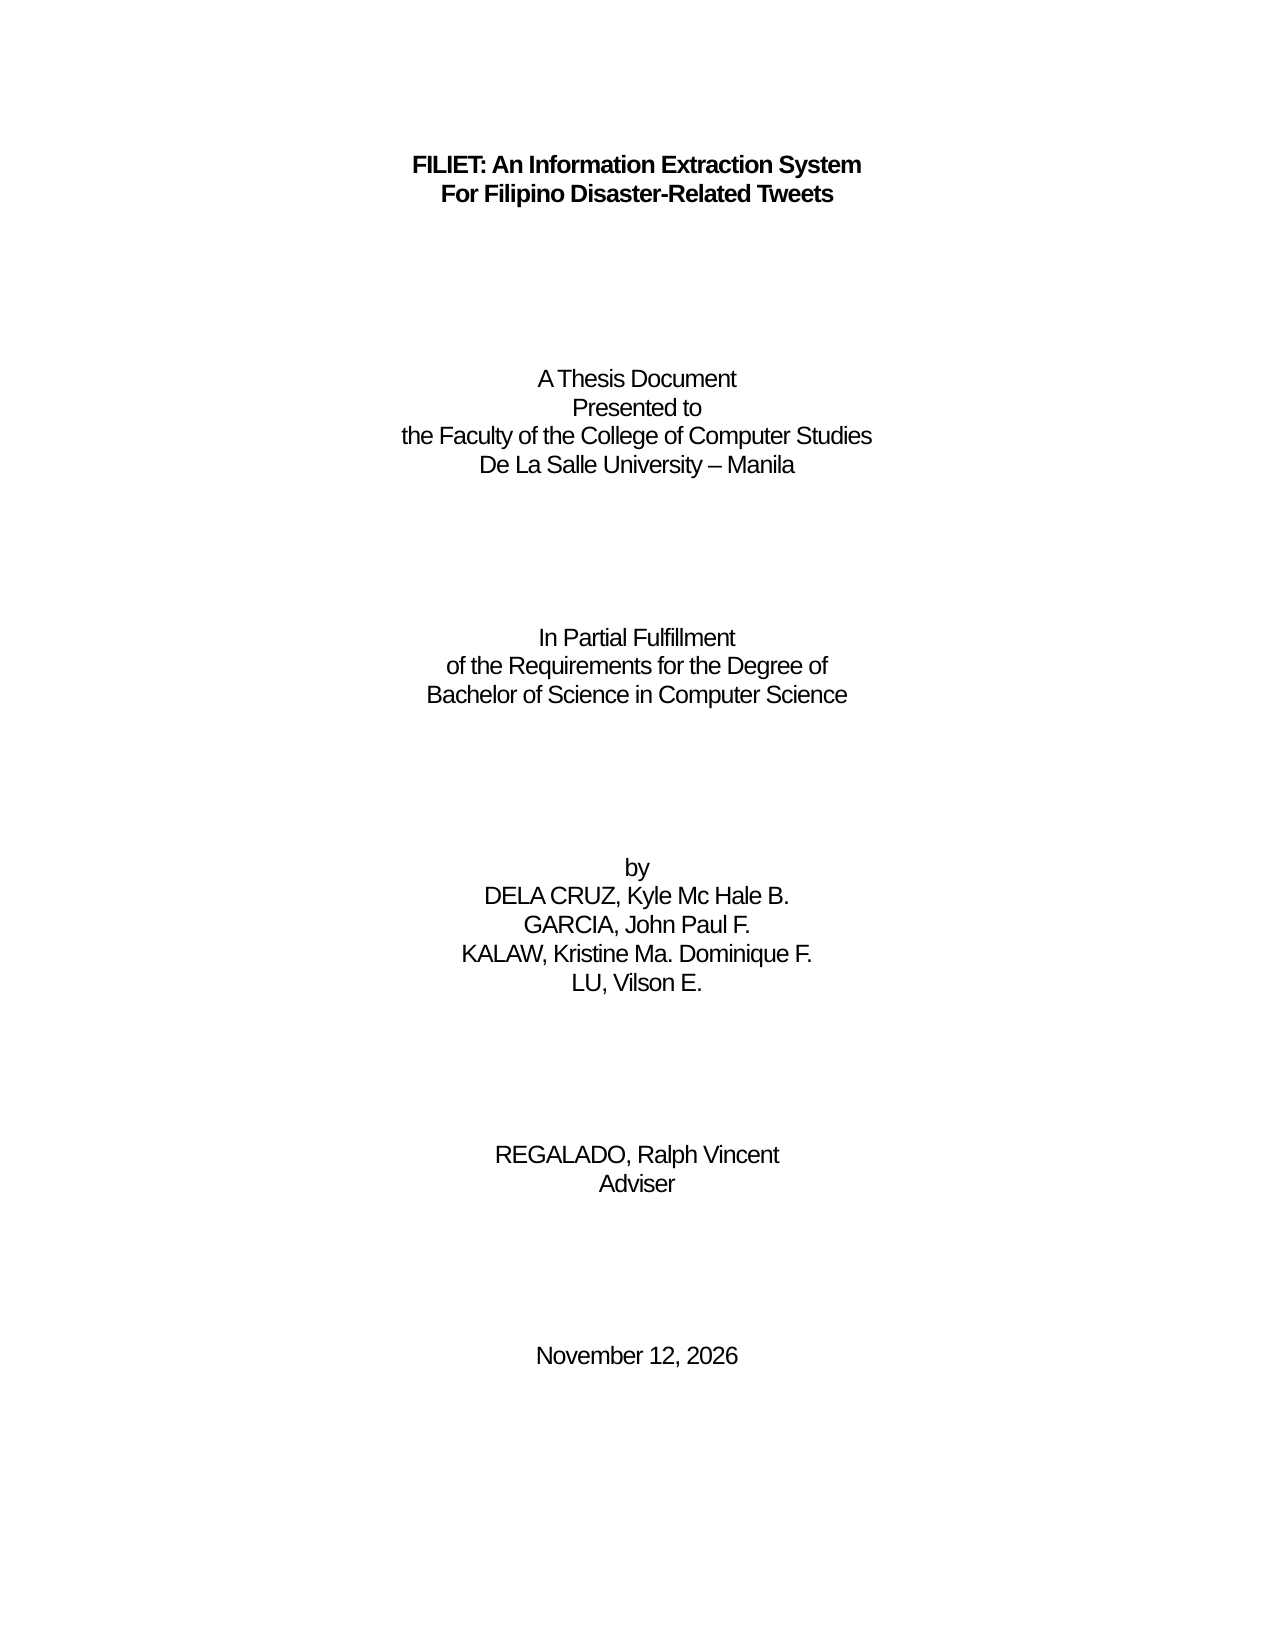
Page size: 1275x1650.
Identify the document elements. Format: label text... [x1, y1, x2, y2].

subtitle GARCIA, John Paul F. [150, 910, 1125, 939]
subtitle of the Requirements for the Degree of [150, 651, 1125, 680]
subtitle In Partial Fulfillment [150, 622, 1125, 651]
subtitle LU, Vilson E. [150, 967, 1125, 996]
subtitle Adviser [150, 1169, 1125, 1197]
subtitle A Thesis Document [150, 364, 1125, 392]
subtitle KALAW, Kristine Ma. Dominique F. [150, 939, 1125, 967]
subtitle by [150, 852, 1125, 881]
title For Filipino Disaster-Related Tweets [150, 179, 1125, 207]
title FILIET: An Information Extraction System [150, 150, 1125, 179]
subtitle Bachelor of Science in Computer Science [150, 680, 1125, 709]
subtitle De La Salle University – Manila [150, 450, 1125, 479]
subtitle REGALADO, Ralph Vincent [150, 1140, 1125, 1169]
subtitle March 11, 2015 [150, 1341, 1125, 1370]
subtitle the Faculty of the College of Computer Studies [150, 421, 1125, 450]
subtitle Presented to [150, 392, 1125, 421]
subtitle DELA CRUZ, Kyle Mc Hale B. [150, 881, 1125, 910]
